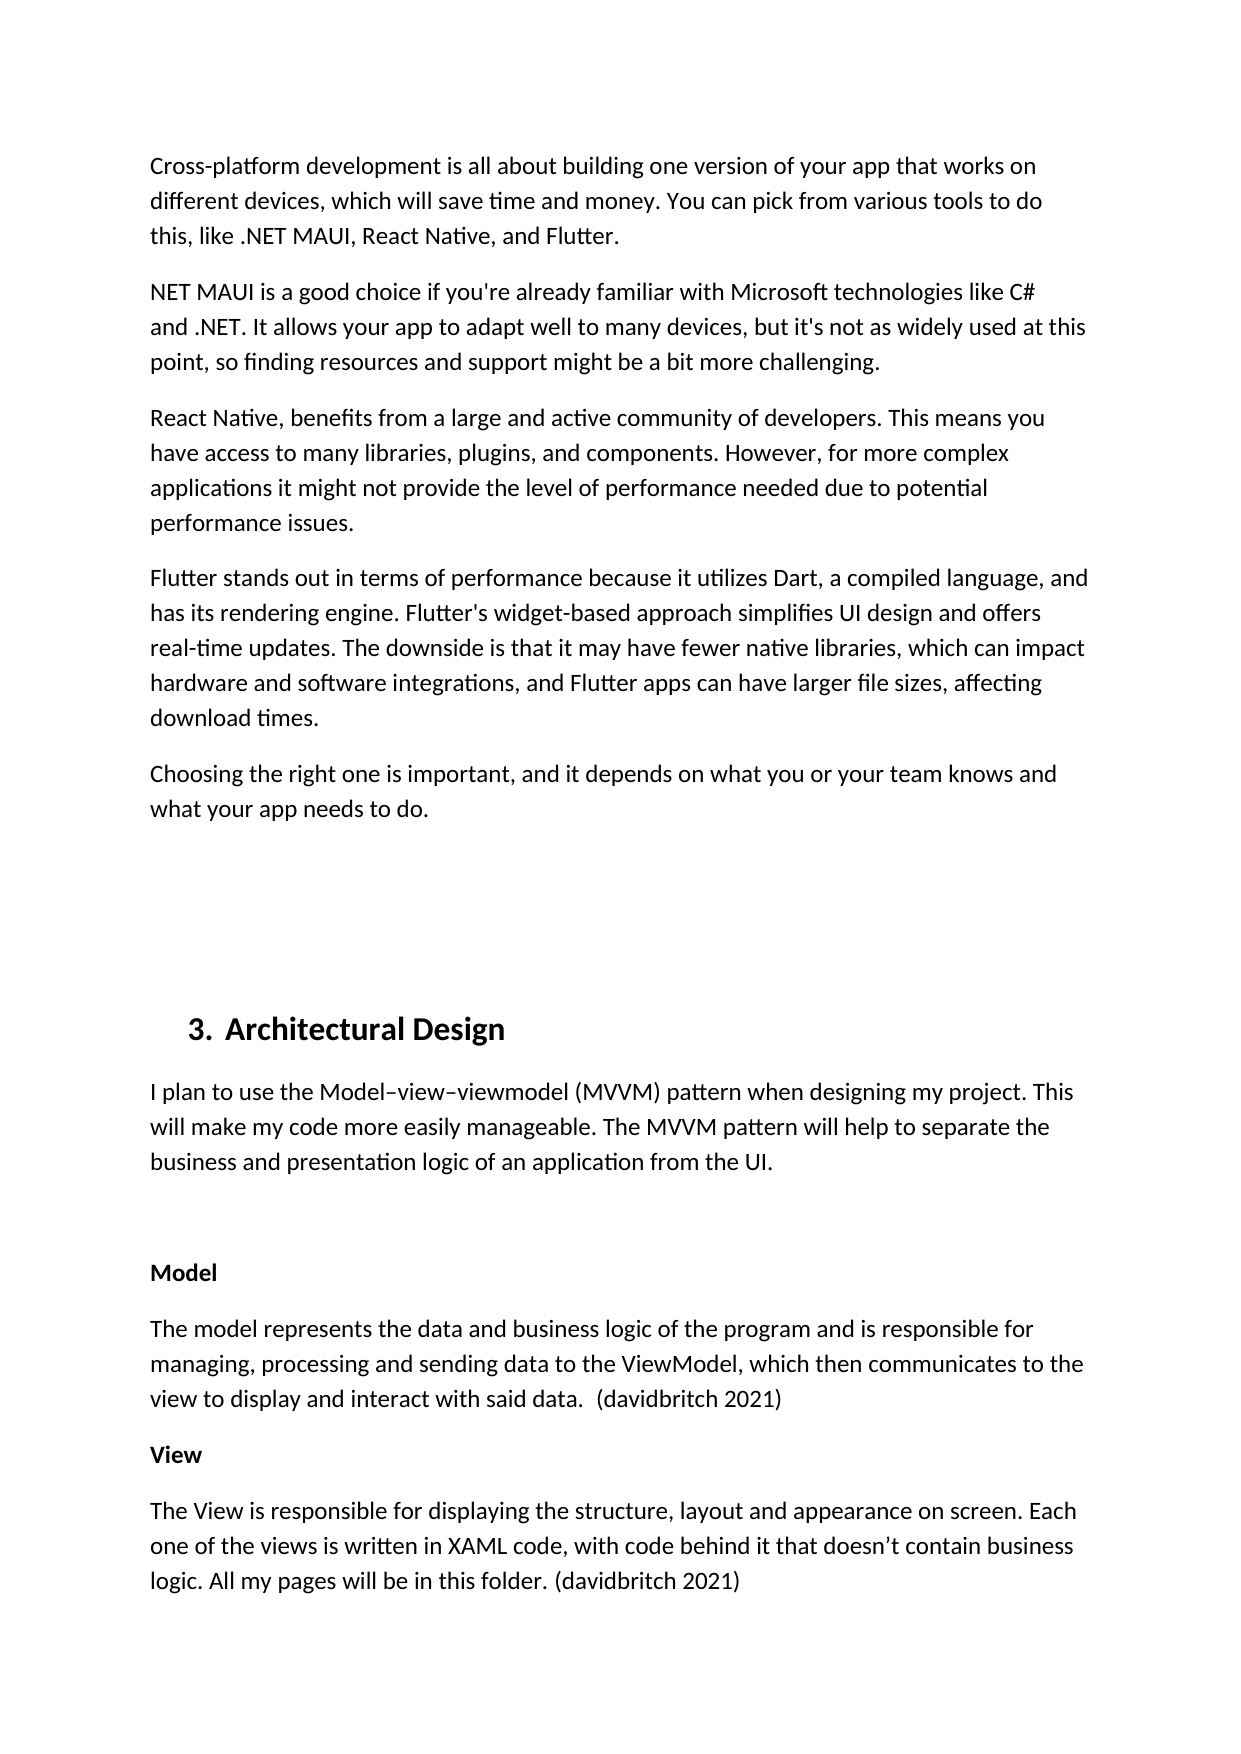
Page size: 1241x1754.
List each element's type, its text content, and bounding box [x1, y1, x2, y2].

text Cross-platform development is all about building one version of your app that works on different devices, which will save time and money. You can pick from various tools to do this, like .NET MAUI, React Native, and Flutter. [150, 150, 1090, 251]
text Model [150, 1257, 1090, 1288]
text The model represents the data and business logic of the program and is responsible for managing, processing and sending data to the ViewModel, which then communicates to the view to display and interact with said data. (davidbritch 2021) [150, 1313, 1090, 1414]
text React Native, benefits from a large and active community of developers. This means you have access to many libraries, plugins, and components. However, for more complex applications it might not provide the level of performance needed due to potential performance issues. [150, 402, 1090, 537]
list Architectural Design [187, 1008, 1090, 1049]
text Flutter stands out in terms of performance because it utilizes Dart, a compiled language, and has its rendering engine. Flutter's widget-based approach simplifies UI design and offers real-time updates. The downside is that it may have fewer native libraries, which can impact hardware and software integrations, and Flutter apps can have larger file sizes, affecting download times. [150, 562, 1090, 733]
text View [150, 1439, 1090, 1470]
text NET MAUI is a good choice if you're already familiar with Microsoft technologies like C# and .NET. It allows your app to adapt well to many devices, but it's not as widely used at this point, so finding resources and support might be a bit more challenging. [150, 276, 1090, 376]
text The View is responsible for displaying the structure, layout and appearance on screen. Each one of the views is written in XAML code, with code behind it that doesn’t contain business logic. All my pages will be in this folder. (davidbritch 2021) [150, 1495, 1090, 1596]
text Choosing the right one is important, and it depends on what you or your team knows and what your app needs to do. [150, 758, 1090, 824]
text I plan to use the Model–view–viewmodel (MVVM) pattern when designing my project. This will make my code more easily manageable. The MVVM pattern will help to separate the business and presentation logic of an application from the UI. [150, 1076, 1090, 1176]
